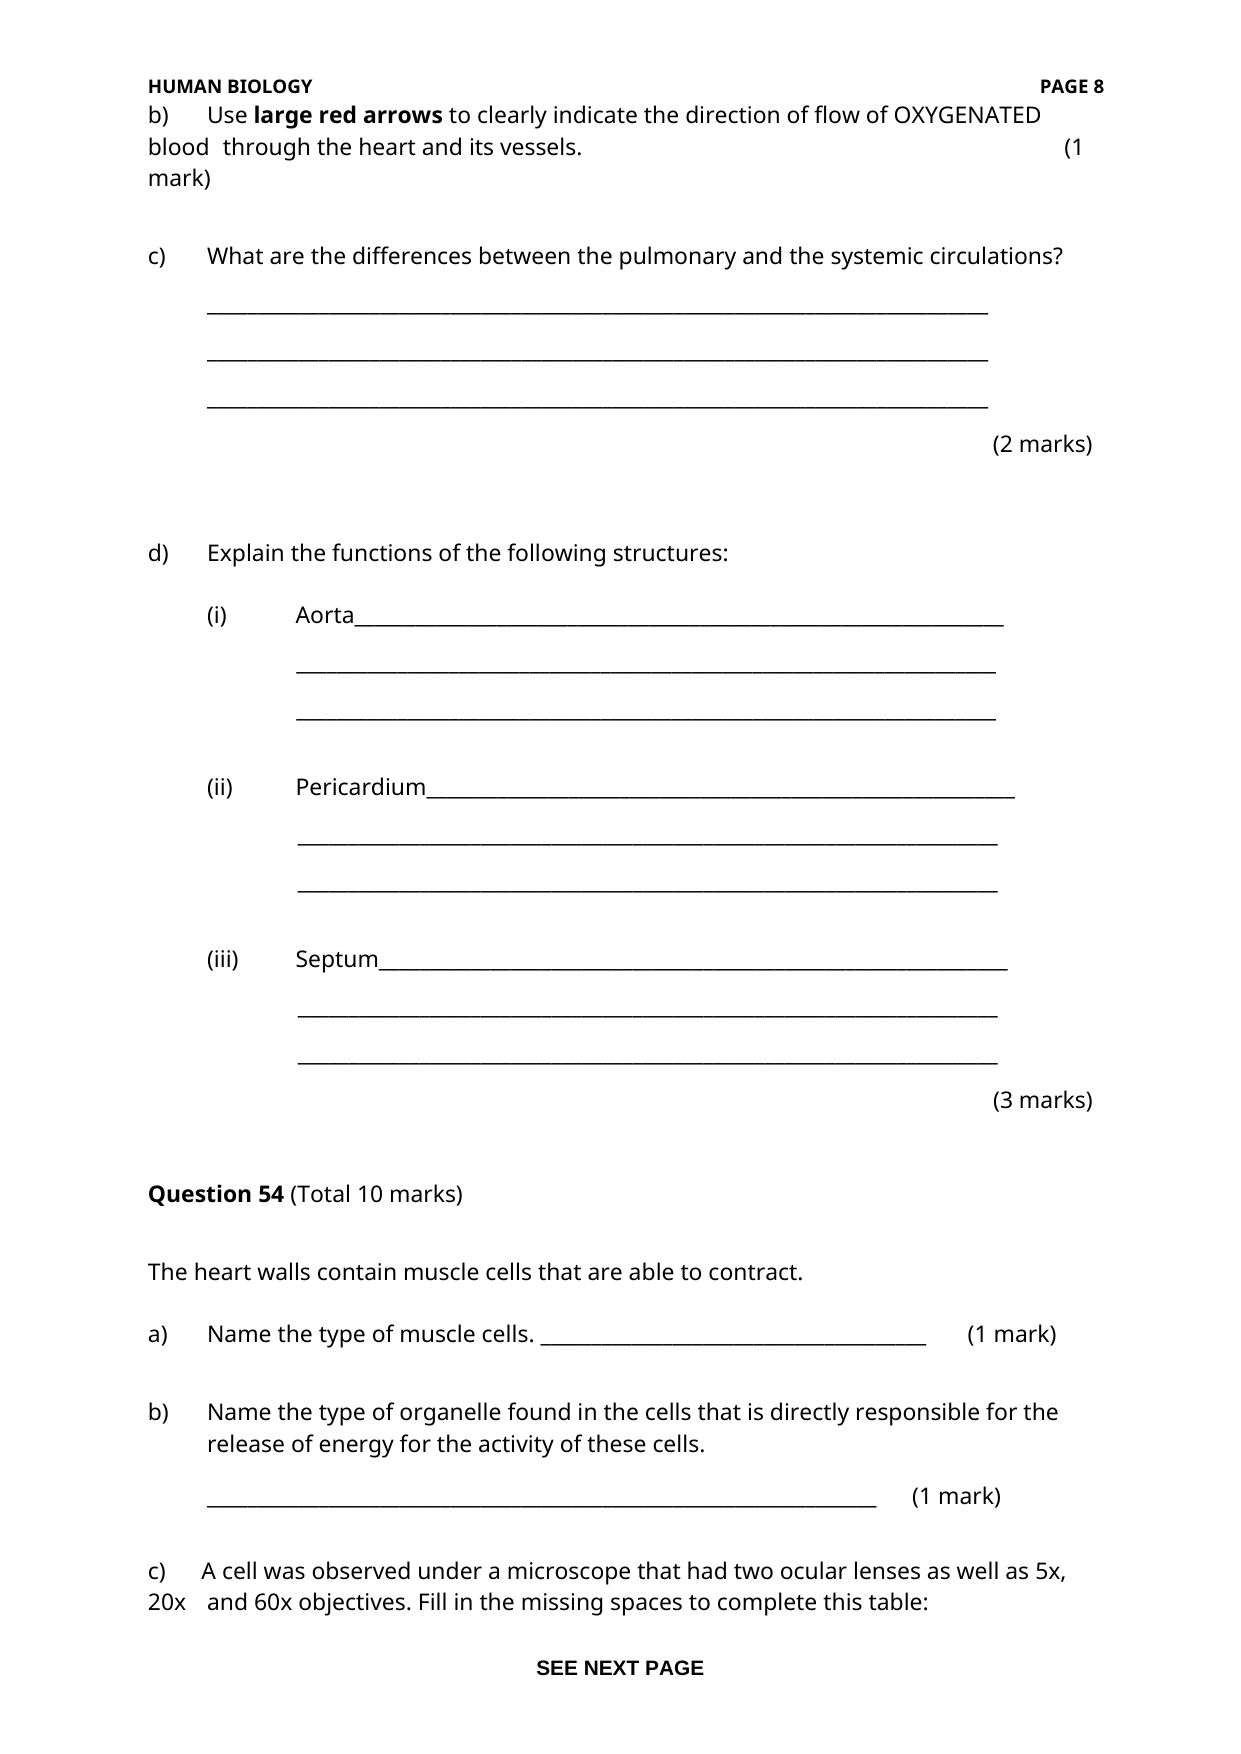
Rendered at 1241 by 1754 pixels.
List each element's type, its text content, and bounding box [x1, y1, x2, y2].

text d) Explain the functions of the following structures: [148, 537, 1092, 568]
text _____________________________________________________________________ [148, 1037, 1092, 1068]
text b) Name the type of organelle found in the cells that is directly responsible for the release of energy for the activity of these cells. [148, 1396, 1092, 1459]
text (3 marks) [148, 1084, 1092, 1115]
text _____________________________________________________________________ [296, 646, 1092, 677]
list Use large red arrows to clearly indicate the direction of flow of OXYGENATED blood through the heart and its vessels. (1 mark) [148, 99, 1092, 193]
text _____________________________________________________________________________ _____________________________________________________________________________ [192, 287, 1092, 365]
list Aorta________________________________________________________________ [207, 599, 1092, 631]
list What are the differences between the pulmonary and the systemic circulations? [148, 240, 1092, 271]
text _____________________________________________________________________ [148, 818, 1092, 849]
text a) Name the type of muscle cells. ______________________________________ (1 mark) [148, 1318, 1092, 1349]
text (ii) Pericardium__________________________________________________________ [148, 771, 1092, 802]
text _____________________________________________________________________ [296, 693, 1092, 724]
text _____________________________________________________________________ [148, 990, 1092, 1021]
text Question 54 (Total 10 marks) [148, 1177, 1092, 1209]
text _____________________________________________________________________ [148, 865, 1092, 896]
text __________________________________________________________________ (1 mark) [148, 1479, 1092, 1511]
text (2 marks) [192, 427, 1092, 459]
text _____________________________________________________________________________ [192, 381, 1092, 412]
text (iii) Septum______________________________________________________________ [148, 943, 1092, 974]
text c) A cell was observed under a microscope that had two ocular lenses as well as 5x, 20x and 60x objectives. Fill in the missing spaces to complete this table: [148, 1554, 1092, 1617]
text The heart walls contain muscle cells that are able to contract. [148, 1256, 1092, 1287]
